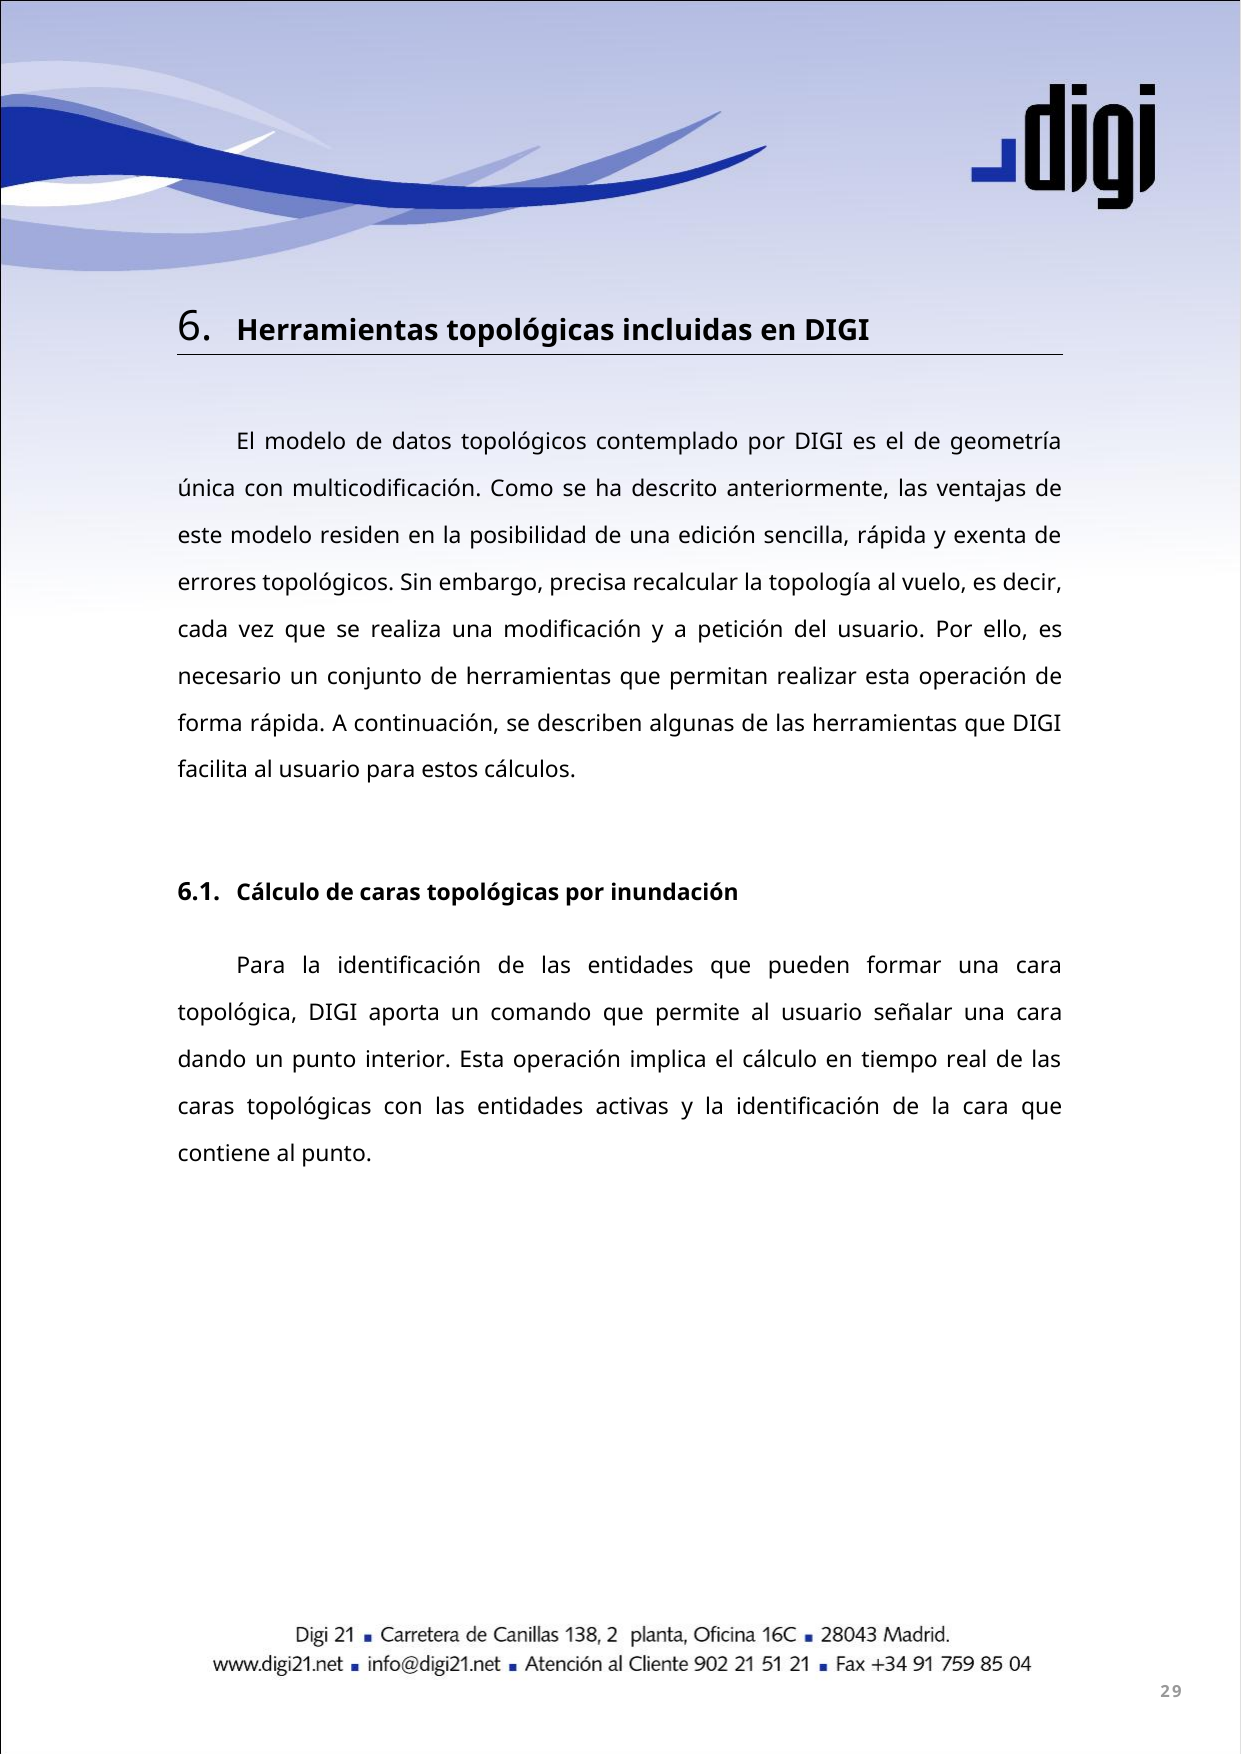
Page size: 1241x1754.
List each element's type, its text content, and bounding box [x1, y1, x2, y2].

subtitle Cálculo de caras topológicas por inundación [177, 873, 1063, 907]
text El modelo de datos topológicos contemplado por DIGI es el de geometría única con multicodificación. Como se ha descrito anteriormente, las ventajas de este modelo residen en la posibilidad de una edición sencilla, rápida y exenta de errores topológicos. Sin embargo, precisa recalcular la topología al vuelo, es decir, cada vez que se realiza una modificación y a petición del usuario. Por ello, es necesario un conjunto de herramientas que permitan realizar esta operación de forma rápida. A continuación, se describen algunas de las herramientas que DIGI facilita al usuario para estos cálculos. [177, 425, 1063, 784]
subtitle Herramientas topológicas incluidas en DIGI [177, 295, 1063, 354]
picture [0, 0, 1241, 1754]
text Para la identificación de las entidades que pueden formar una cara topológica, DIGI aporta un comando que permite al usuario señalar una cara dando un punto interior. Esta operación implica el cálculo en tiempo real de las caras topológicas con las entidades activas y la identificación de la cara que contiene al punto. [177, 949, 1063, 1168]
